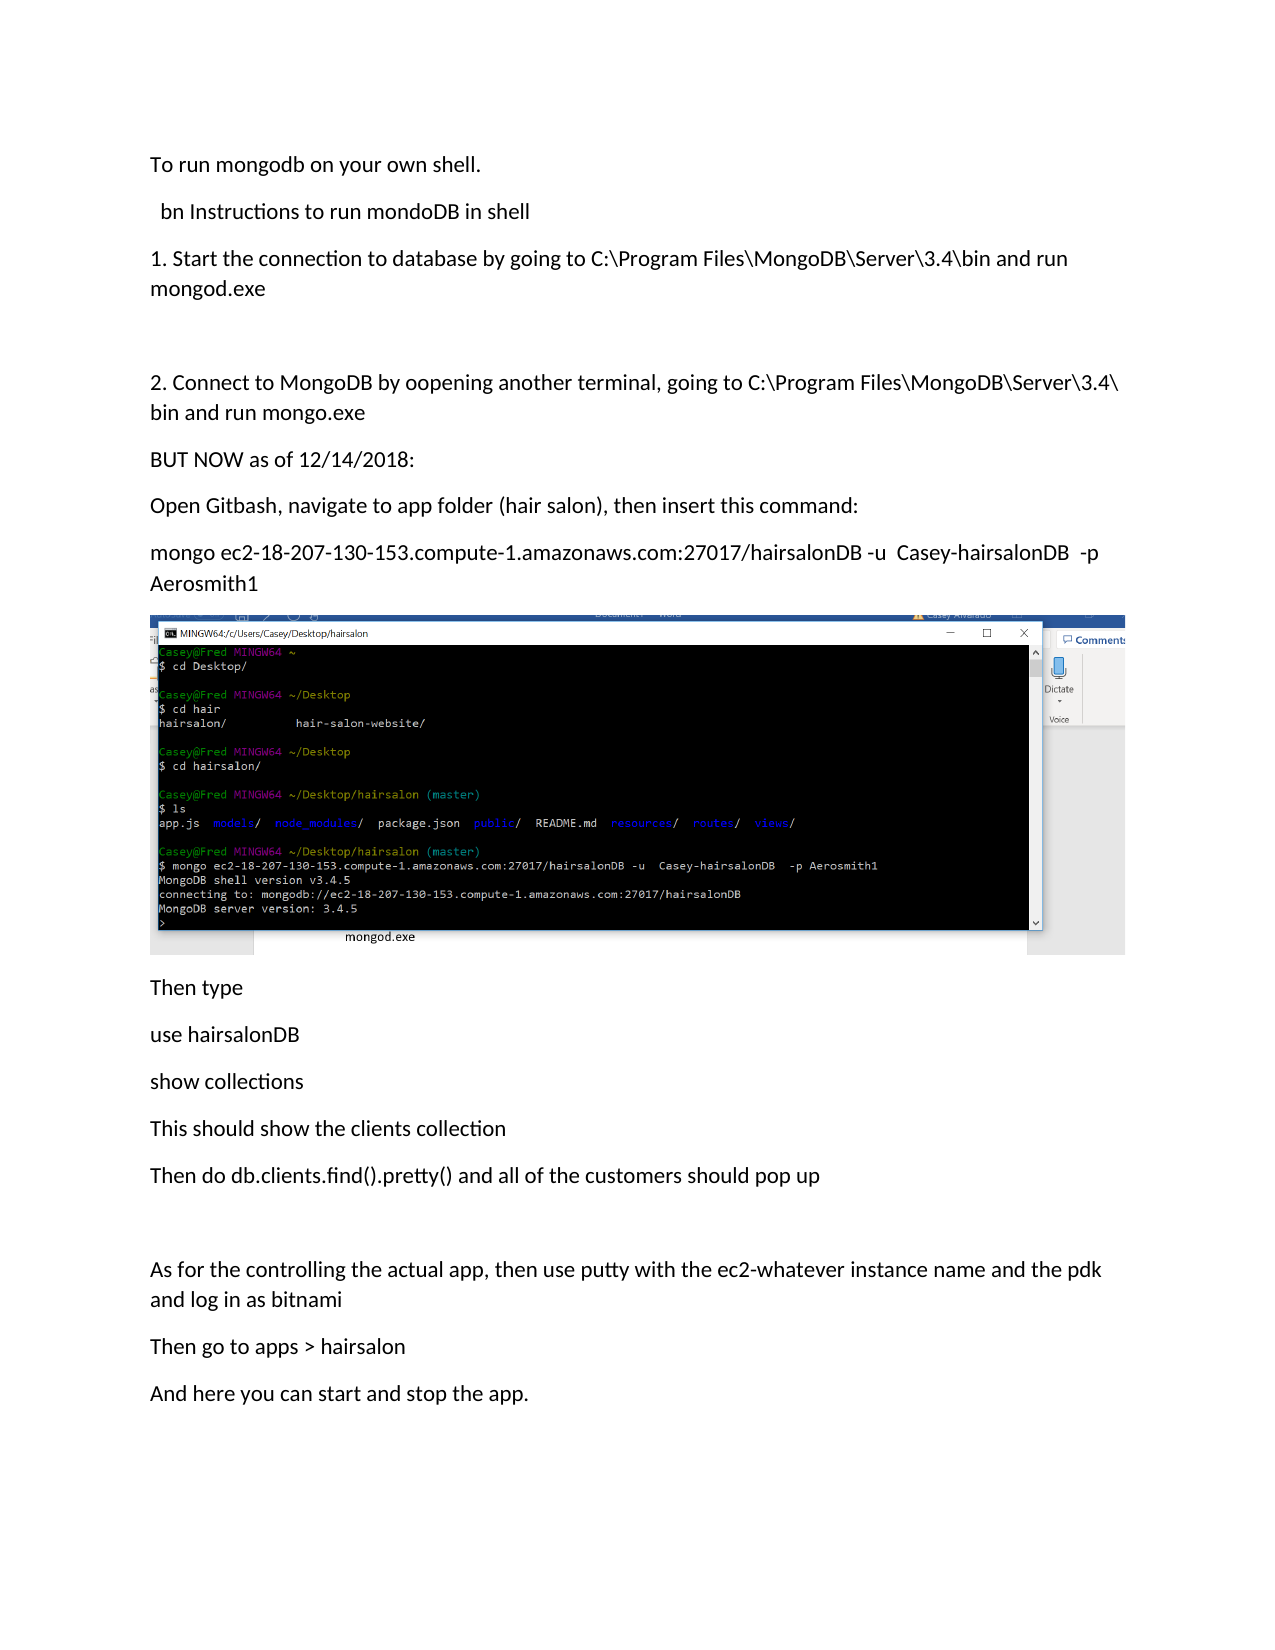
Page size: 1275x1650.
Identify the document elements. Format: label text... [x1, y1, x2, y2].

text 1. Start the connection to database by going to C:\Program Files\MongoDB\Server\3.4\bin and run mongod.exe [150, 244, 1125, 302]
text Then do db.clients.find().pretty() and all of the customers should pop up [150, 1161, 1125, 1189]
text bn Instructions to run mondoDB in shell [150, 197, 1125, 225]
text BUT NOW as of 12/14/2018: [150, 445, 1125, 473]
text Open Gitbash, navigate to app folder (hair salon), then insert this command: [150, 492, 1125, 520]
picture [150, 615, 1125, 955]
text Then type [150, 973, 1125, 1002]
text To run mongodb on your own shell. [150, 150, 1125, 178]
text show collections [150, 1067, 1125, 1095]
text mongo ec2-18-207-130-153.compute-1.amazonaws.com:27017/hairsalonDB -u Casey-hairsalonDB -p Aerosmith1 [150, 538, 1125, 597]
text Then go to apps > hairsalon [150, 1332, 1125, 1360]
text And here you can start and stop the app. [150, 1379, 1125, 1407]
text use hairsalonDB [150, 1020, 1125, 1048]
text This should show the clients collection [150, 1114, 1125, 1142]
text As for the controlling the actual app, then use putty with the ec2-whatever instance name and the pdk and log in as bitnami [150, 1255, 1125, 1313]
text 2. Connect to MongoDB by oopening another terminal, going to C:\Program Files\MongoDB\Server\3.4\bin and run mongo.exe [150, 368, 1125, 426]
